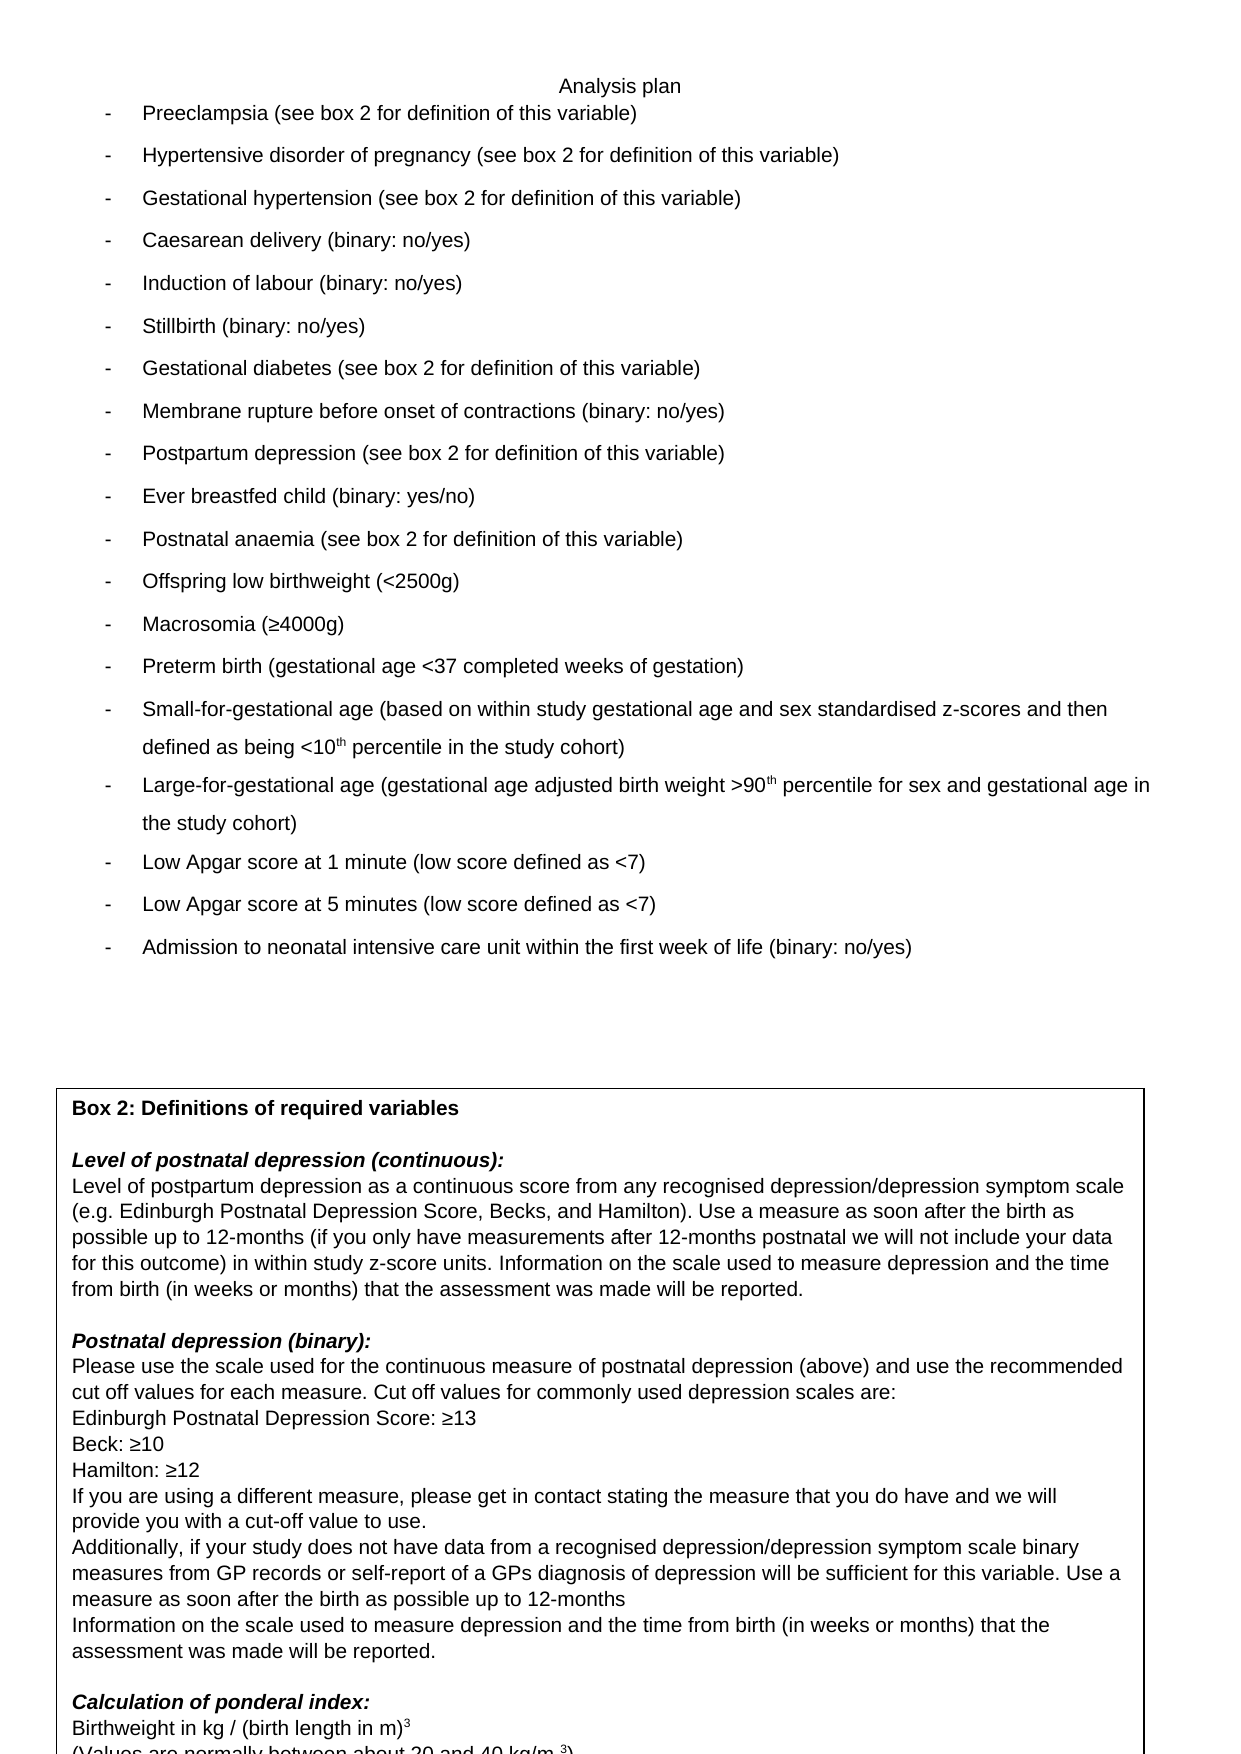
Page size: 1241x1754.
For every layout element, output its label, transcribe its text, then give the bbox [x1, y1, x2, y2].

list Preeclampsia (see box 2 for definition of this variable) [104, 98, 1165, 126]
list Preterm birth (gestational age <37 completed weeks of gestation) [104, 652, 1165, 680]
list Membrane rupture before onset of contractions (binary: no/yes) [104, 396, 1165, 424]
list Caesarean delivery (binary: no/yes) [104, 226, 1165, 254]
list Admission to neonatal intensive care unit within the first week of life (binary: no/yes) [104, 932, 1165, 961]
list Gestational diabetes (see box 2 for definition of this variable) [104, 353, 1165, 382]
list Offspring low birthweight (<2500g) [104, 566, 1165, 595]
list Low Apgar score at 5 minutes (low score defined as <7) [104, 889, 1165, 918]
list Low Apgar score at 1 minute (low score defined as <7) [104, 847, 1165, 875]
list Induction of labour (binary: no/yes) [104, 268, 1165, 297]
list Hypertensive disorder of pregnancy (see box 2 for definition of this variable) [104, 140, 1165, 169]
list Macrosomia (≥4000g) [104, 609, 1165, 637]
list Large-for-gestational age (gestational age adjusted birth weight >90th percentile for sex and gestational age in the study cohort) [104, 771, 1165, 835]
list Postpartum depression (see box 2 for definition of this variable) [104, 438, 1165, 467]
list Ever breastfed child (binary: yes/no) [104, 481, 1165, 509]
list Gestational hypertension (see box 2 for definition of this variable) [104, 183, 1165, 211]
list Small-for-gestational age (based on within study gestational age and sex standardised z-scores and then defined as being <10th percentile in the study cohort) [104, 694, 1165, 758]
list Postnatal anaemia (see box 2 for definition of this variable) [104, 524, 1165, 552]
list Stillbirth (binary: no/yes) [104, 311, 1165, 339]
